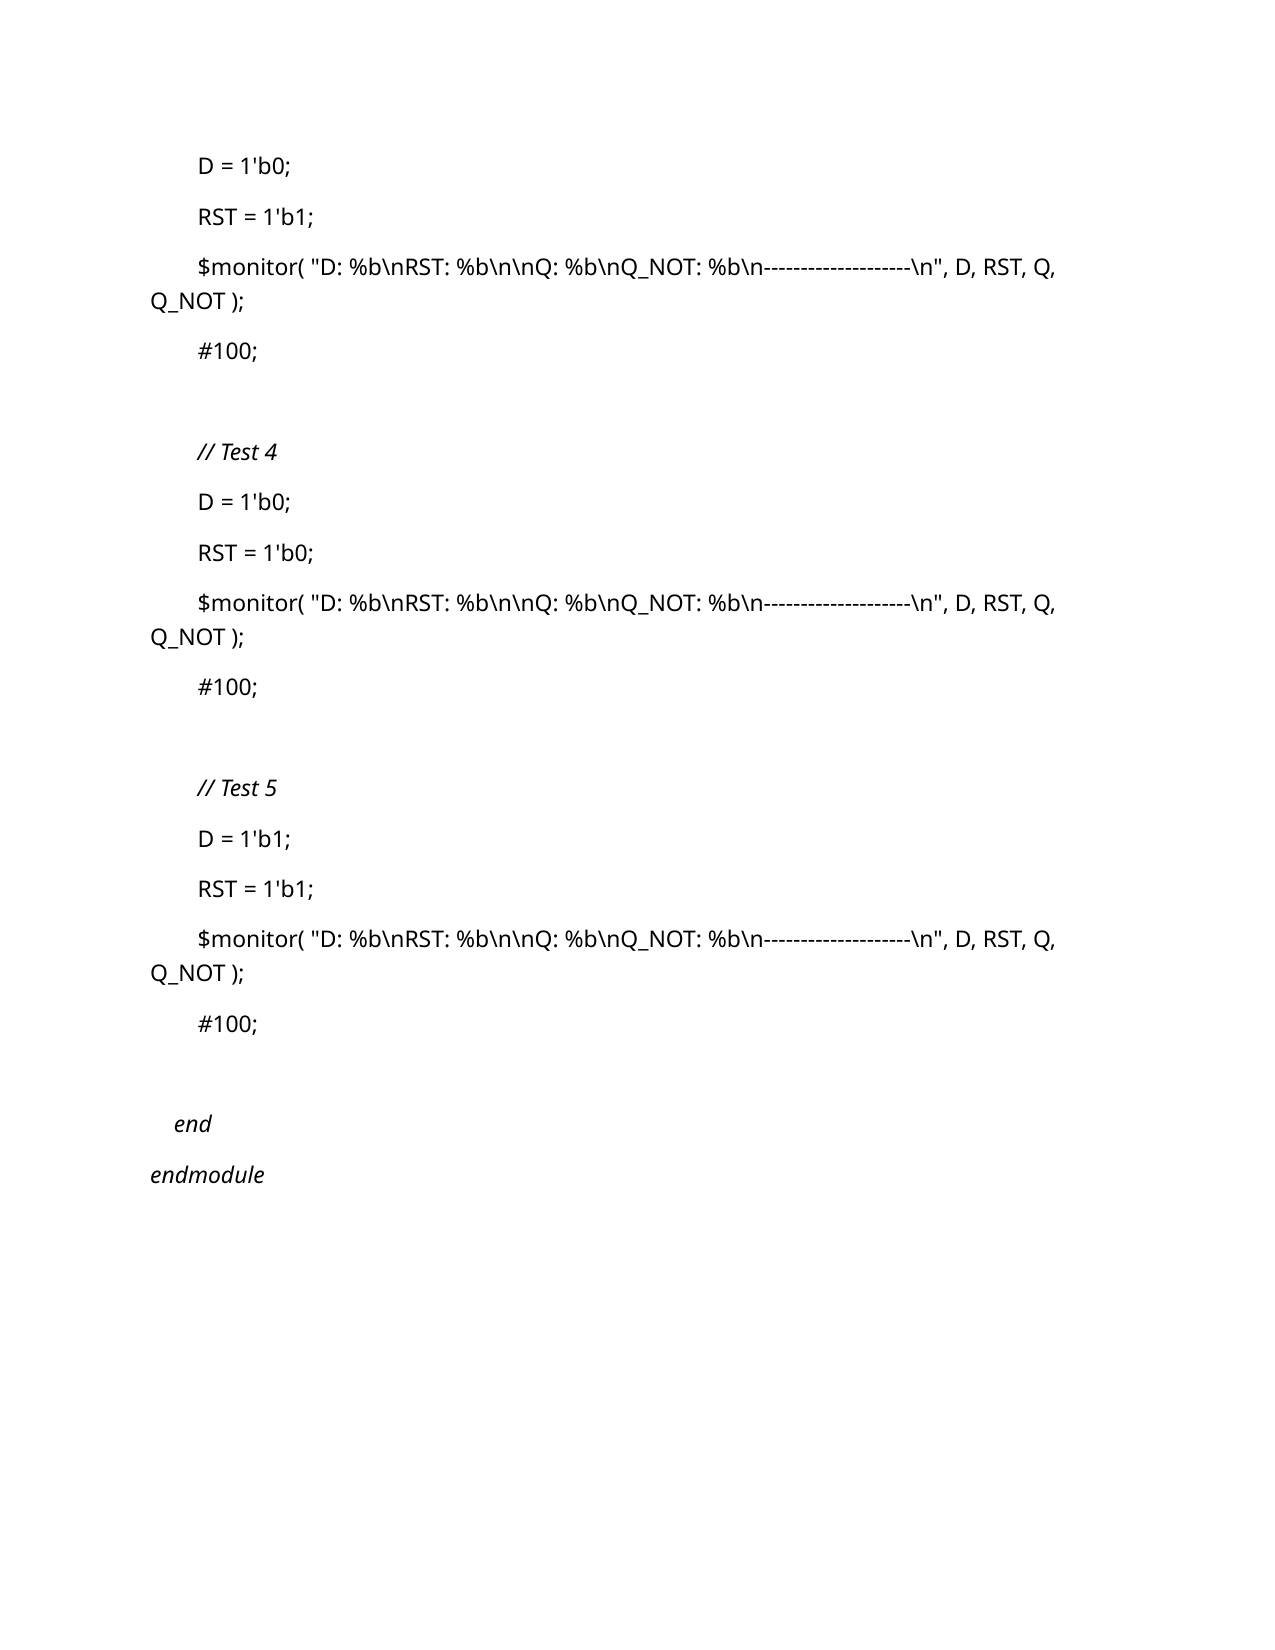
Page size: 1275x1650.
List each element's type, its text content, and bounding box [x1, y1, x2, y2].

text // Test 4 [150, 436, 1125, 467]
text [150, 251, 1125, 316]
text // Test 5 [150, 772, 1125, 803]
text RST = 1'b0; [150, 537, 1125, 568]
text $monitor( "D: %b\nRST: %b\n\nQ: %b\nQ_NOT: %b\n--------------------\n", D, RST, Q, Q_NOT ); [150, 923, 1125, 988]
text #100; [150, 671, 1125, 702]
text D = 1'b0; [150, 150, 1125, 181]
text RST = 1'b1; [150, 200, 1125, 232]
text D = 1'b1; [150, 822, 1125, 854]
text RST = 1'b1; [150, 873, 1125, 904]
text $monitor( "D: %b\nRST: %b\n\nQ: %b\nQ_NOT: %b\n--------------------\n", D, RST, Q, Q_NOT ); [150, 587, 1125, 652]
text #100; [150, 335, 1125, 366]
text endmodule [150, 1159, 1125, 1190]
text end [150, 1108, 1125, 1139]
text D = 1'b0; [150, 486, 1125, 517]
text #100; [150, 1007, 1125, 1039]
